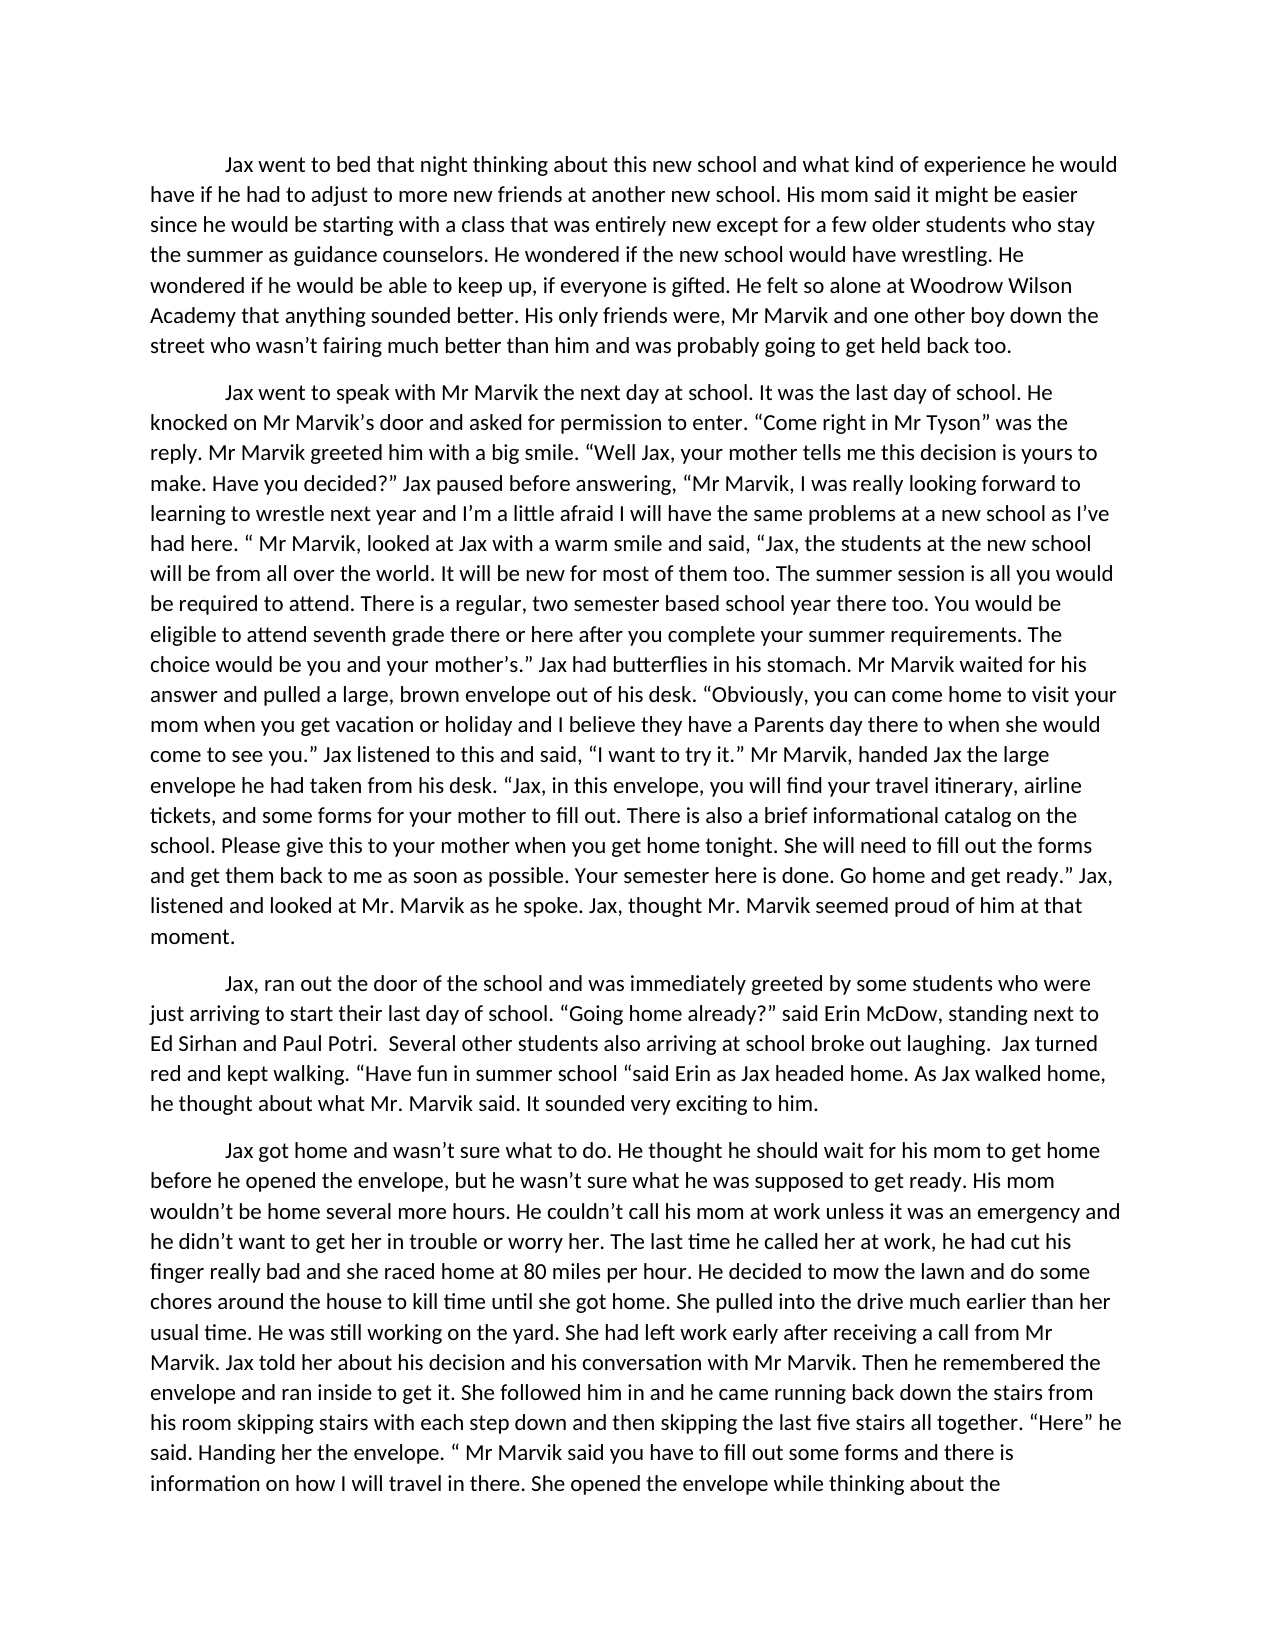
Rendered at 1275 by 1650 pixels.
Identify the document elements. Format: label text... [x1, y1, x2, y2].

text Jax, ran out the door of the school and was immediately greeted by some students who were just arriving to start their last day of school. “Going home already?” said Erin McDow, standing next to Ed Sirhan and Paul Potri. Several other students also arriving at school broke out laughing. Jax turned red and kept walking. “Have fun in summer school “said Erin as Jax headed home. As Jax walked home, he thought about what Mr. Marvik said. It sounded very exciting to him. [150, 969, 1125, 1118]
text Jax went to bed that night thinking about this new school and what kind of experience he would have if he had to adjust to more new friends at another new school. His mom said it might be easier since he would be starting with a class that was entirely new except for a few older students who stay the summer as guidance counselors. He wondered if the new school would have wrestling. He wondered if he would be able to keep up, if everyone is gifted. He felt so alone at Woodrow Wilson Academy that anything sounded better. His only friends were, Mr Marvik and one other boy down the street who wasn’t fairing much better than him and was probably going to get held back too. [150, 150, 1125, 359]
text Jax went to speak with Mr Marvik the next day at school. It was the last day of school. He knocked on Mr Marvik’s door and asked for permission to enter. “Come right in Mr Tyson” was the reply. Mr Marvik greeted him with a big smile. “Well Jax, your mother tells me this decision is yours to make. Have you decided?” Jax paused before answering, “Mr Marvik, I was really looking forward to learning to wrestle next year and I’m a little afraid I will have the same problems at a new school as I’ve had here. “ Mr Marvik, looked at Jax with a warm smile and said, “Jax, the students at the new school will be from all over the world. It will be new for most of them too. The summer session is all you would be required to attend. There is a regular, two semester based school year there too. You would be eligible to attend seventh grade there or here after you complete your summer requirements. The choice would be you and your mother’s.” Jax had butterflies in his stomach. Mr Marvik waited for his answer and pulled a large, brown envelope out of his desk. “Obviously, you can come home to visit your mom when you get vacation or holiday and I believe they have a Parents day there to when she would come to see you.” Jax listened to this and said, “I want to try it.” Mr Marvik, handed Jax the large envelope he had taken from his desk. “Jax, in this envelope, you will find your travel itinerary, airline tickets, and some forms for your mother to fill out. There is also a brief informational catalog on the school. Please give this to your mother when you get home tonight. She will need to fill out the forms and get them back to me as soon as possible. Your semester here is done. Go home and get ready.” Jax, listened and looked at Mr. Marvik as he spoke. Jax, thought Mr. Marvik seemed proud of him at that moment. [150, 378, 1125, 950]
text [150, 1136, 1125, 1497]
